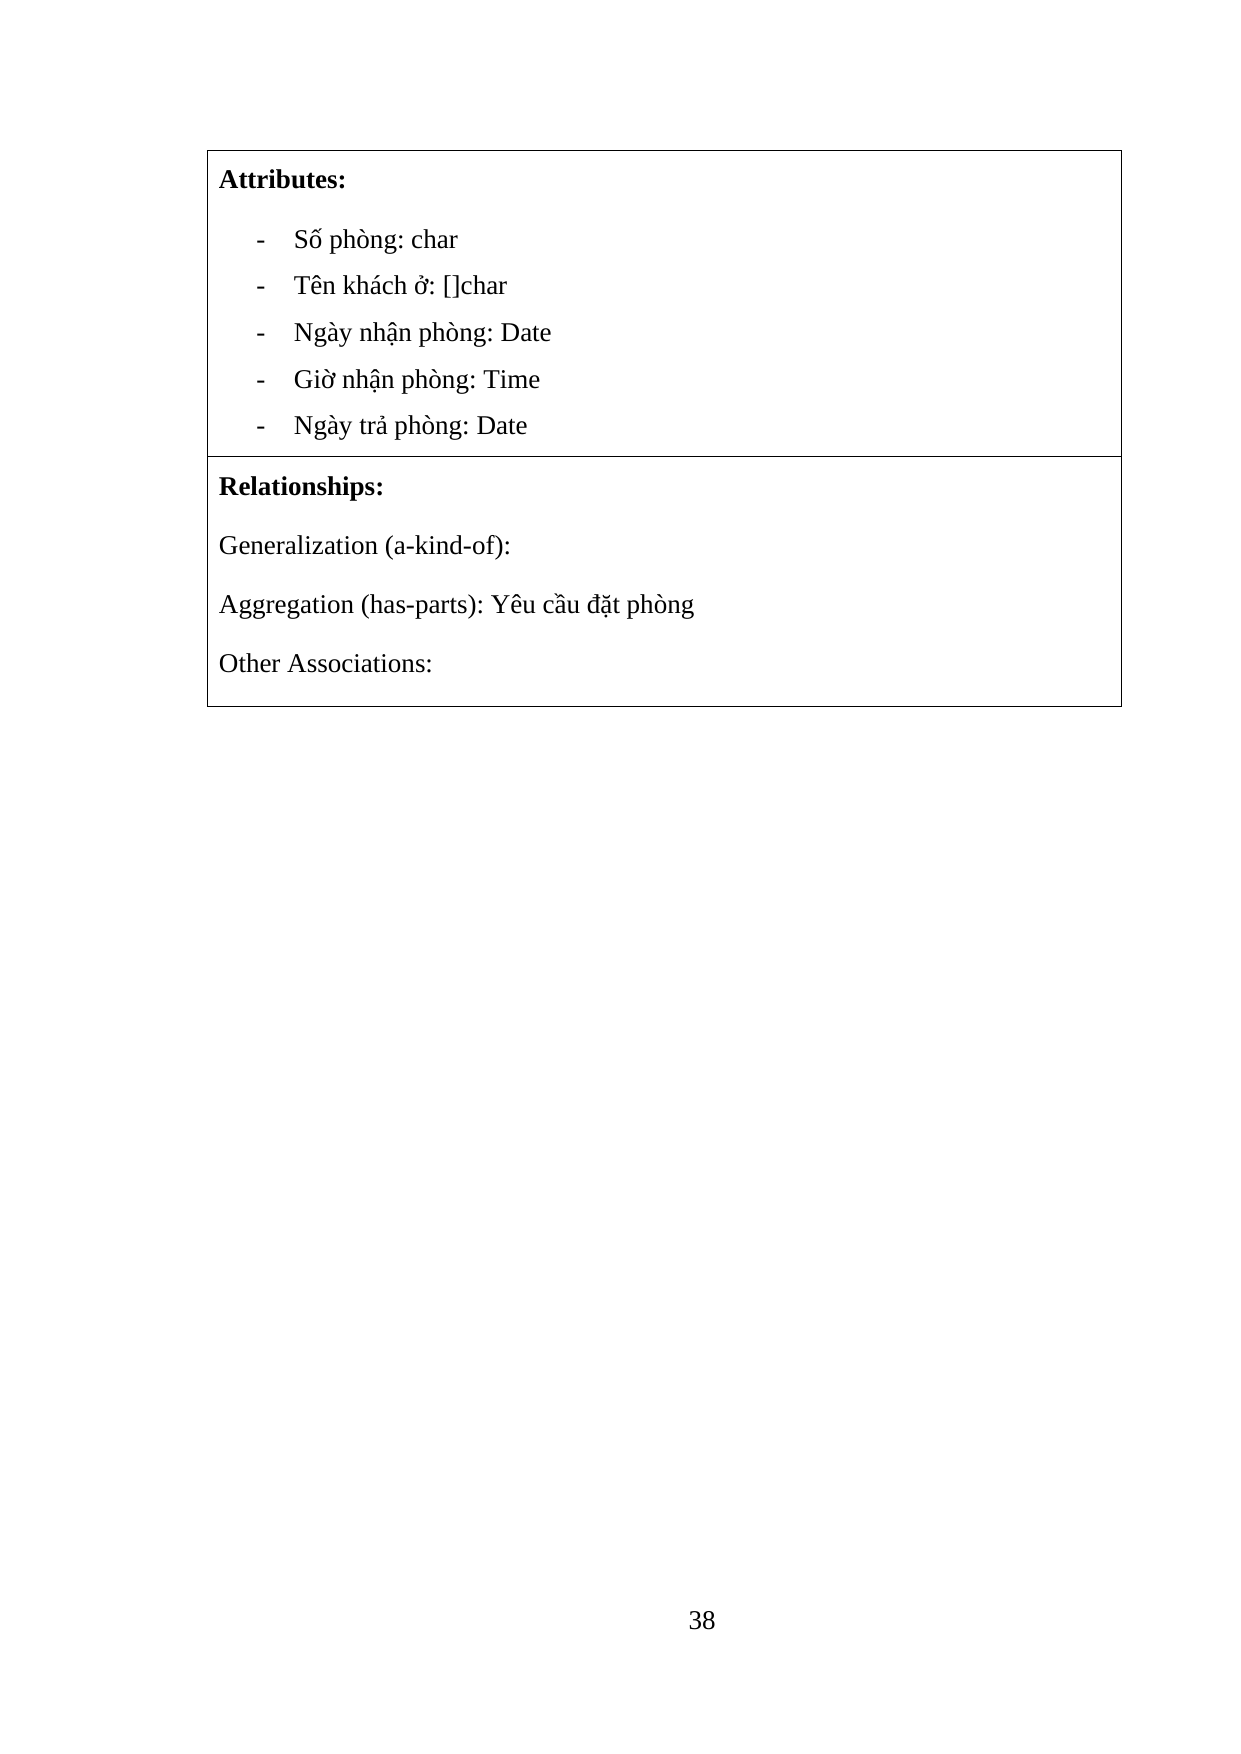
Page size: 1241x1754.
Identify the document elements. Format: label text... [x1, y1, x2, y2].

table_cell Relationships: Generalization (a-kind-of): Aggregation (has-parts): Yêu cầu đặt phòng Other Associations: [208, 457, 1121, 706]
table_cell Attributes: Số phòng: char Tên khách ở: []char Ngày nhận phòng: Date Giờ nhận phòng: Time Ngày trả phòng: Date [208, 151, 664, 456]
table_cell [664, 151, 1121, 456]
